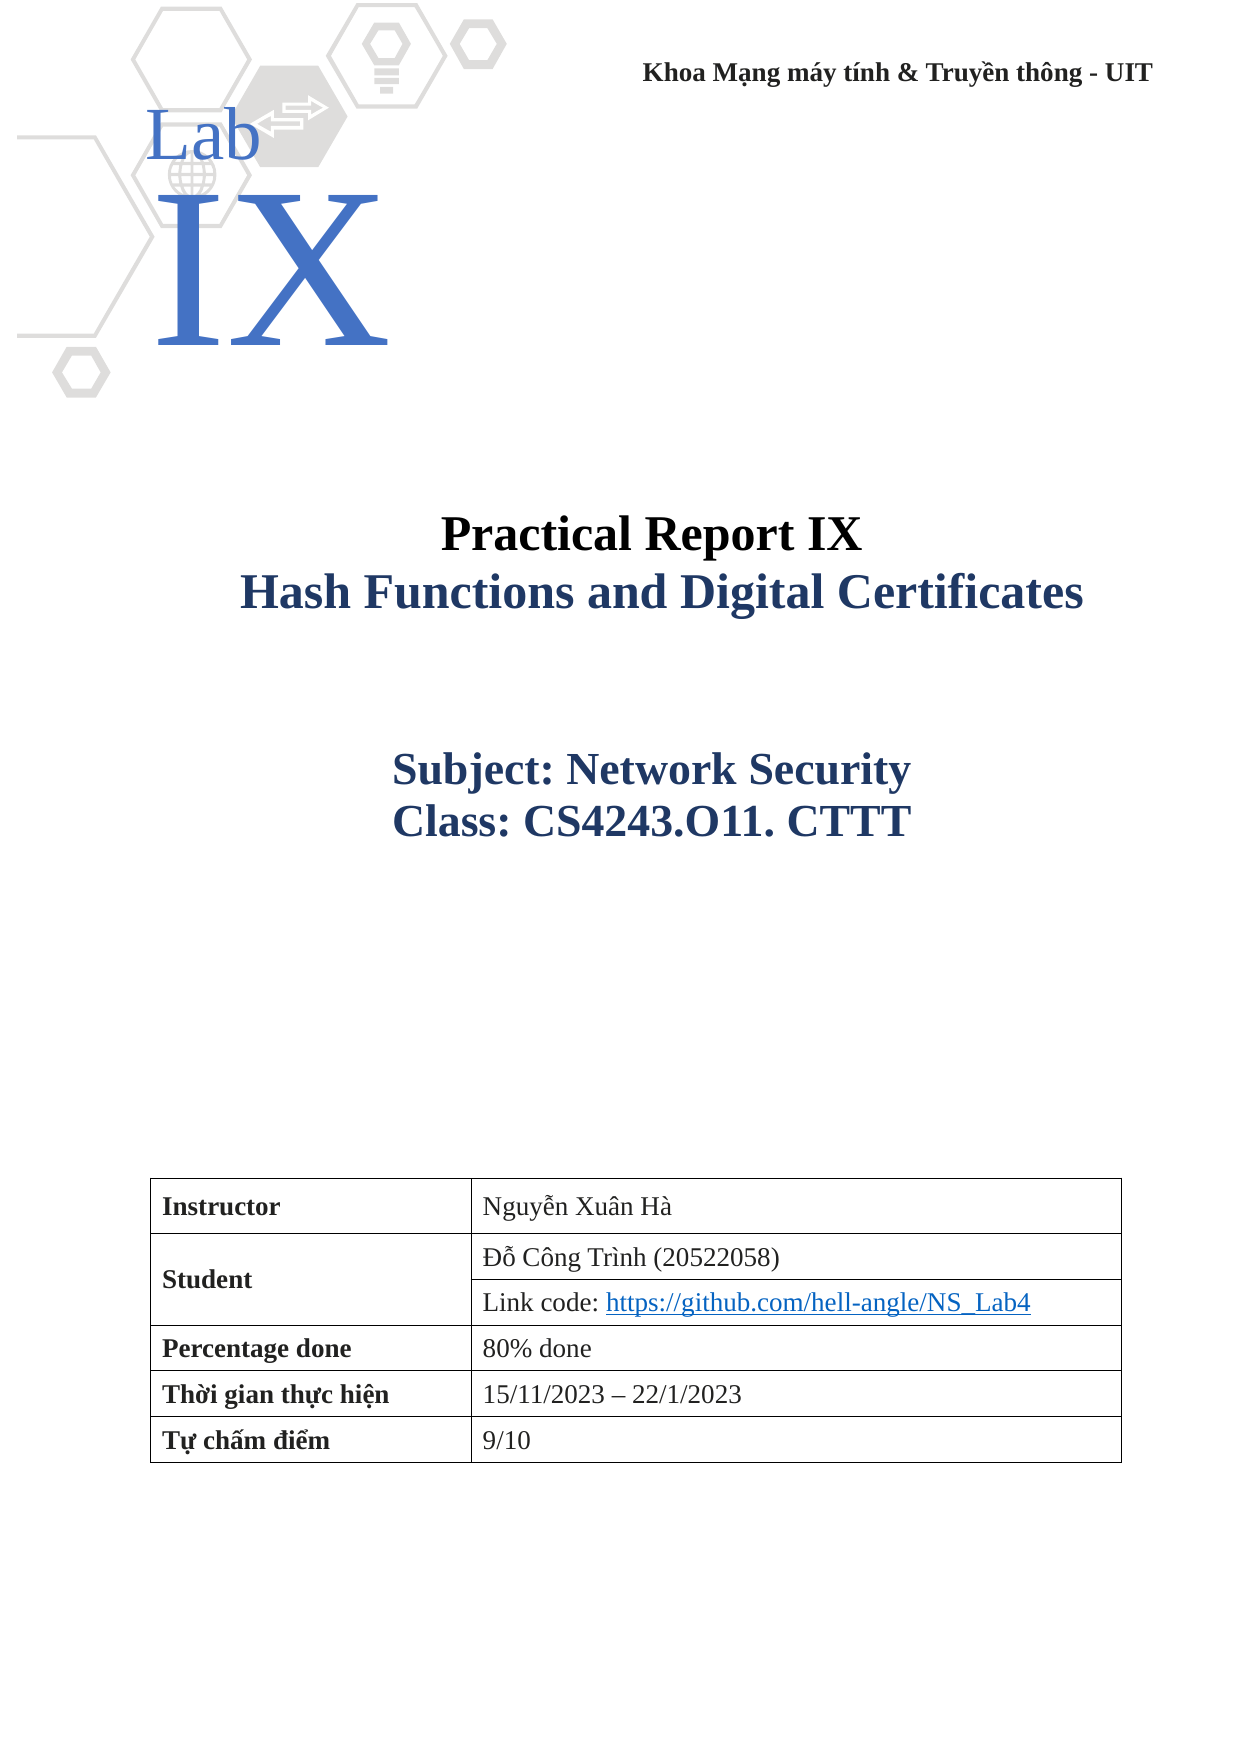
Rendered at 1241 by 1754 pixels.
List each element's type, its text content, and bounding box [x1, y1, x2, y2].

table_header Nguyễn Xuân Hà [472, 1179, 1121, 1233]
text Subject: Network Security [150, 741, 1153, 794]
text IX [150, 131, 1153, 395]
table_cell 15/11/2023 – 22/1/2023 [472, 1371, 1121, 1416]
table_cell Thời gian thực hiện [151, 1371, 471, 1416]
table_cell Link code: https://github.com/hell-angle/NS_Lab4 [472, 1280, 1121, 1324]
table_cell Đỗ Công Trình (20522058) [472, 1234, 1121, 1279]
table_cell Student [151, 1234, 471, 1324]
table_cell 80% done [472, 1326, 1121, 1370]
table_cell Tự chấm điểm [151, 1417, 471, 1462]
table_header Instructor [151, 1179, 471, 1233]
text Practical Report IX [150, 504, 1153, 561]
text Class: CS4243.O11. CTTT [150, 794, 1153, 847]
table_cell 9/10 [472, 1417, 1121, 1462]
text Hash Functions and Digital Certificates [150, 561, 1153, 619]
table_cell Percentage done [151, 1326, 471, 1370]
